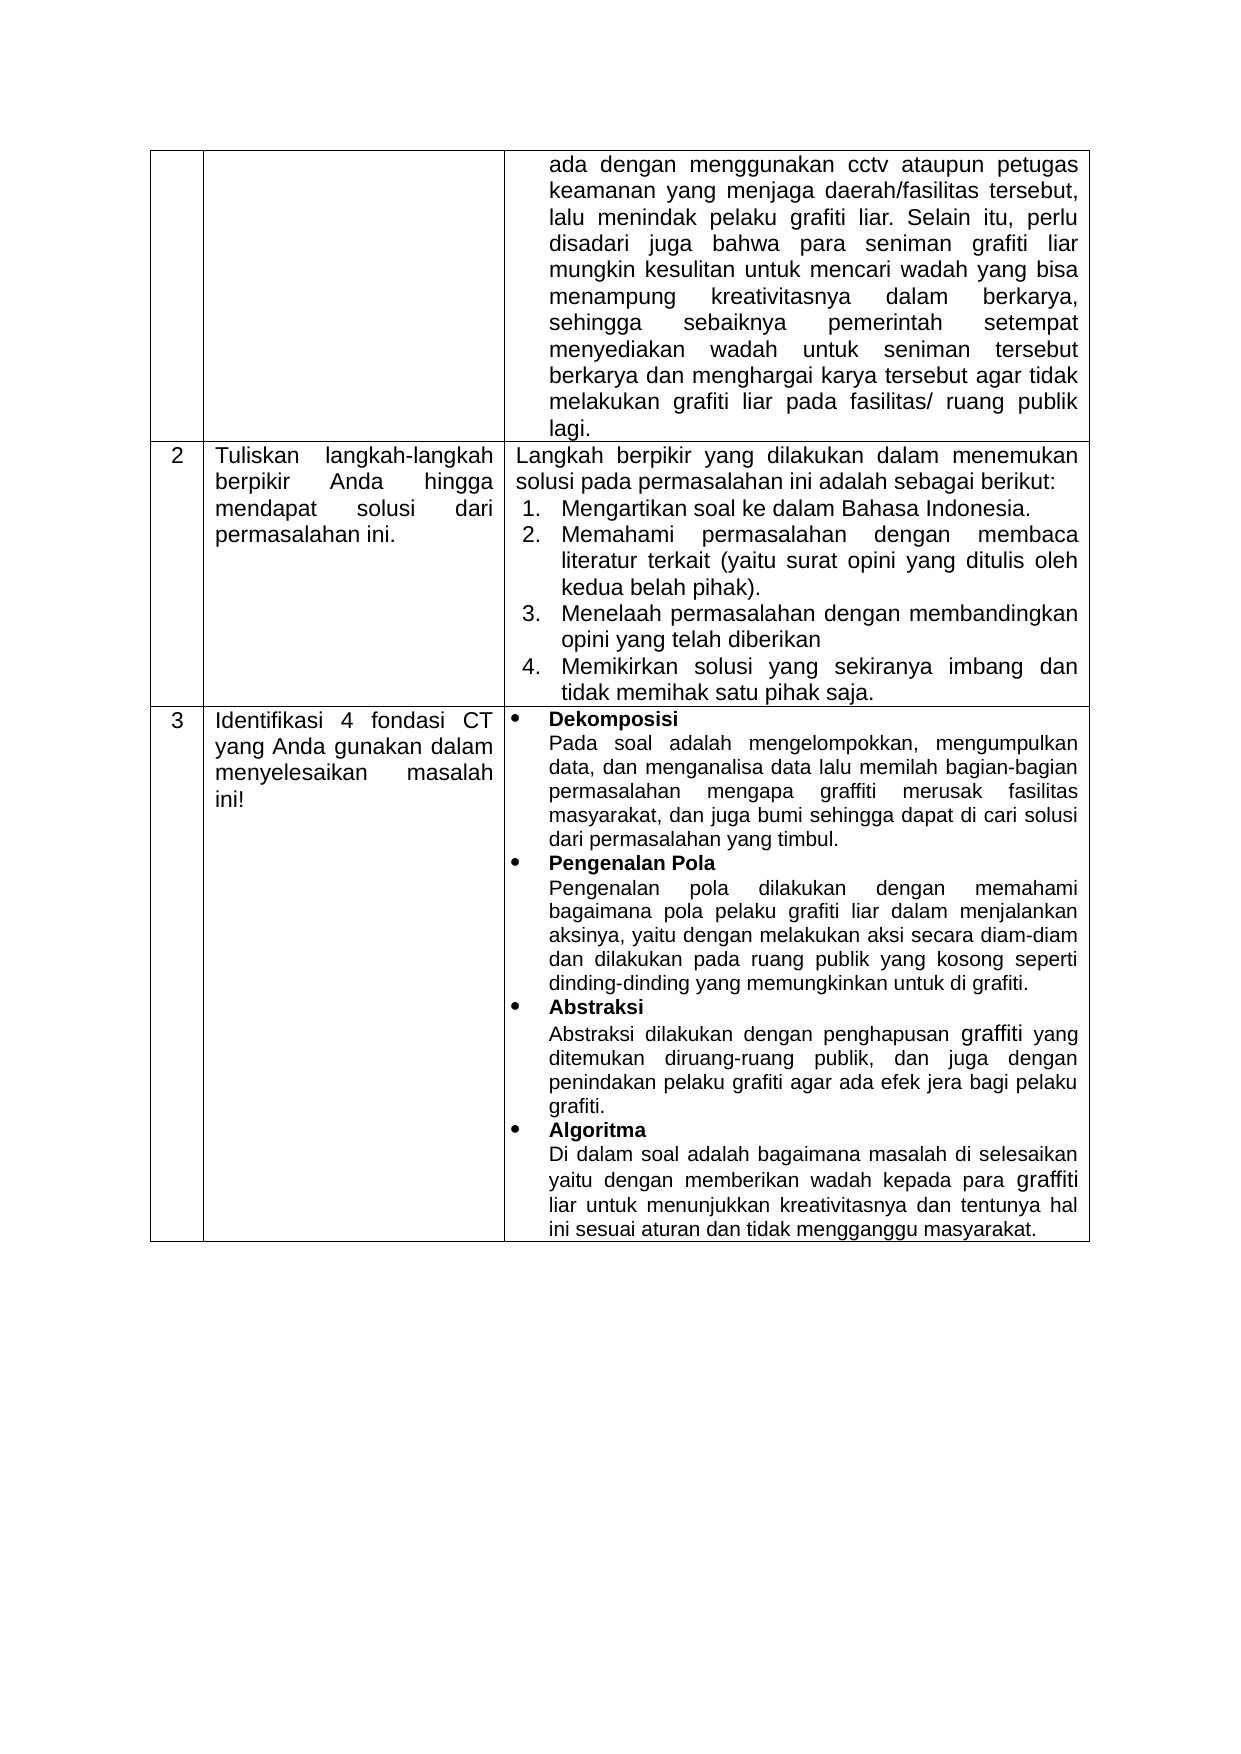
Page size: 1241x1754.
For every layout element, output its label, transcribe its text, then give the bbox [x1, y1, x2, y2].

table_cell Langkah berpikir yang dilakukan dalam menemukan solusi pada permasalahan ini adalah sebagai berikut: Mengartikan soal ke dalam Bahasa Indonesia. Memahami permasalahan dengan membaca literatur terkait (yaitu surat opini yang ditulis oleh kedua belah pihak). Menelaah permasalahan dengan membandingkan opini yang telah diberikan Memikirkan solusi yang sekiranya imbang dan tidak memihak satu pihak saja. [505, 442, 1089, 706]
table_cell Identifikasi 4 fondasi CT yang Anda gunakan dalam menyelesaikan masalah ini! [204, 707, 504, 1241]
table_cell 1 [151, 151, 203, 441]
table_cell Dekomposisi Pada soal adalah mengelompokkan, mengumpulkan data, dan menganalisa data lalu memilah bagian-bagian permasalahan mengapa graffiti merusak fasilitas masyarakat, dan juga bumi sehingga dapat di cari solusi dari permasalahan yang timbul. Pengenalan Pola Pengenalan pola dilakukan dengan memahami bagaimana pola pelaku grafiti liar dalam menjalankan aksinya, yaitu dengan melakukan aksi secara diam-diam dan dilakukan pada ruang publik yang kosong seperti dinding-dinding yang memungkinkan untuk di grafiti. Abstraksi Abstraksi dilakukan dengan penghapusan graffiti yang ditemukan diruang-ruang publik, dan juga dengan penindakan pelaku grafiti agar ada efek jera bagi pelaku grafiti. Algoritma Di dalam soal adalah bagaimana masalah di selesaikan yaitu dengan memberikan wadah kepada para graffiti liar untuk menunjukkan kreativitasnya dan tentunya hal ini sesuai aturan dan tidak mengganggu masyarakat. [505, 707, 1089, 1241]
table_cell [505, 151, 1089, 441]
table_cell 3 [151, 707, 203, 1241]
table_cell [204, 151, 504, 441]
table_cell Tuliskan langkah-langkah berpikir Anda hingga mendapat solusi dari permasalahan ini. [204, 442, 504, 706]
table_cell 2 [151, 442, 203, 706]
